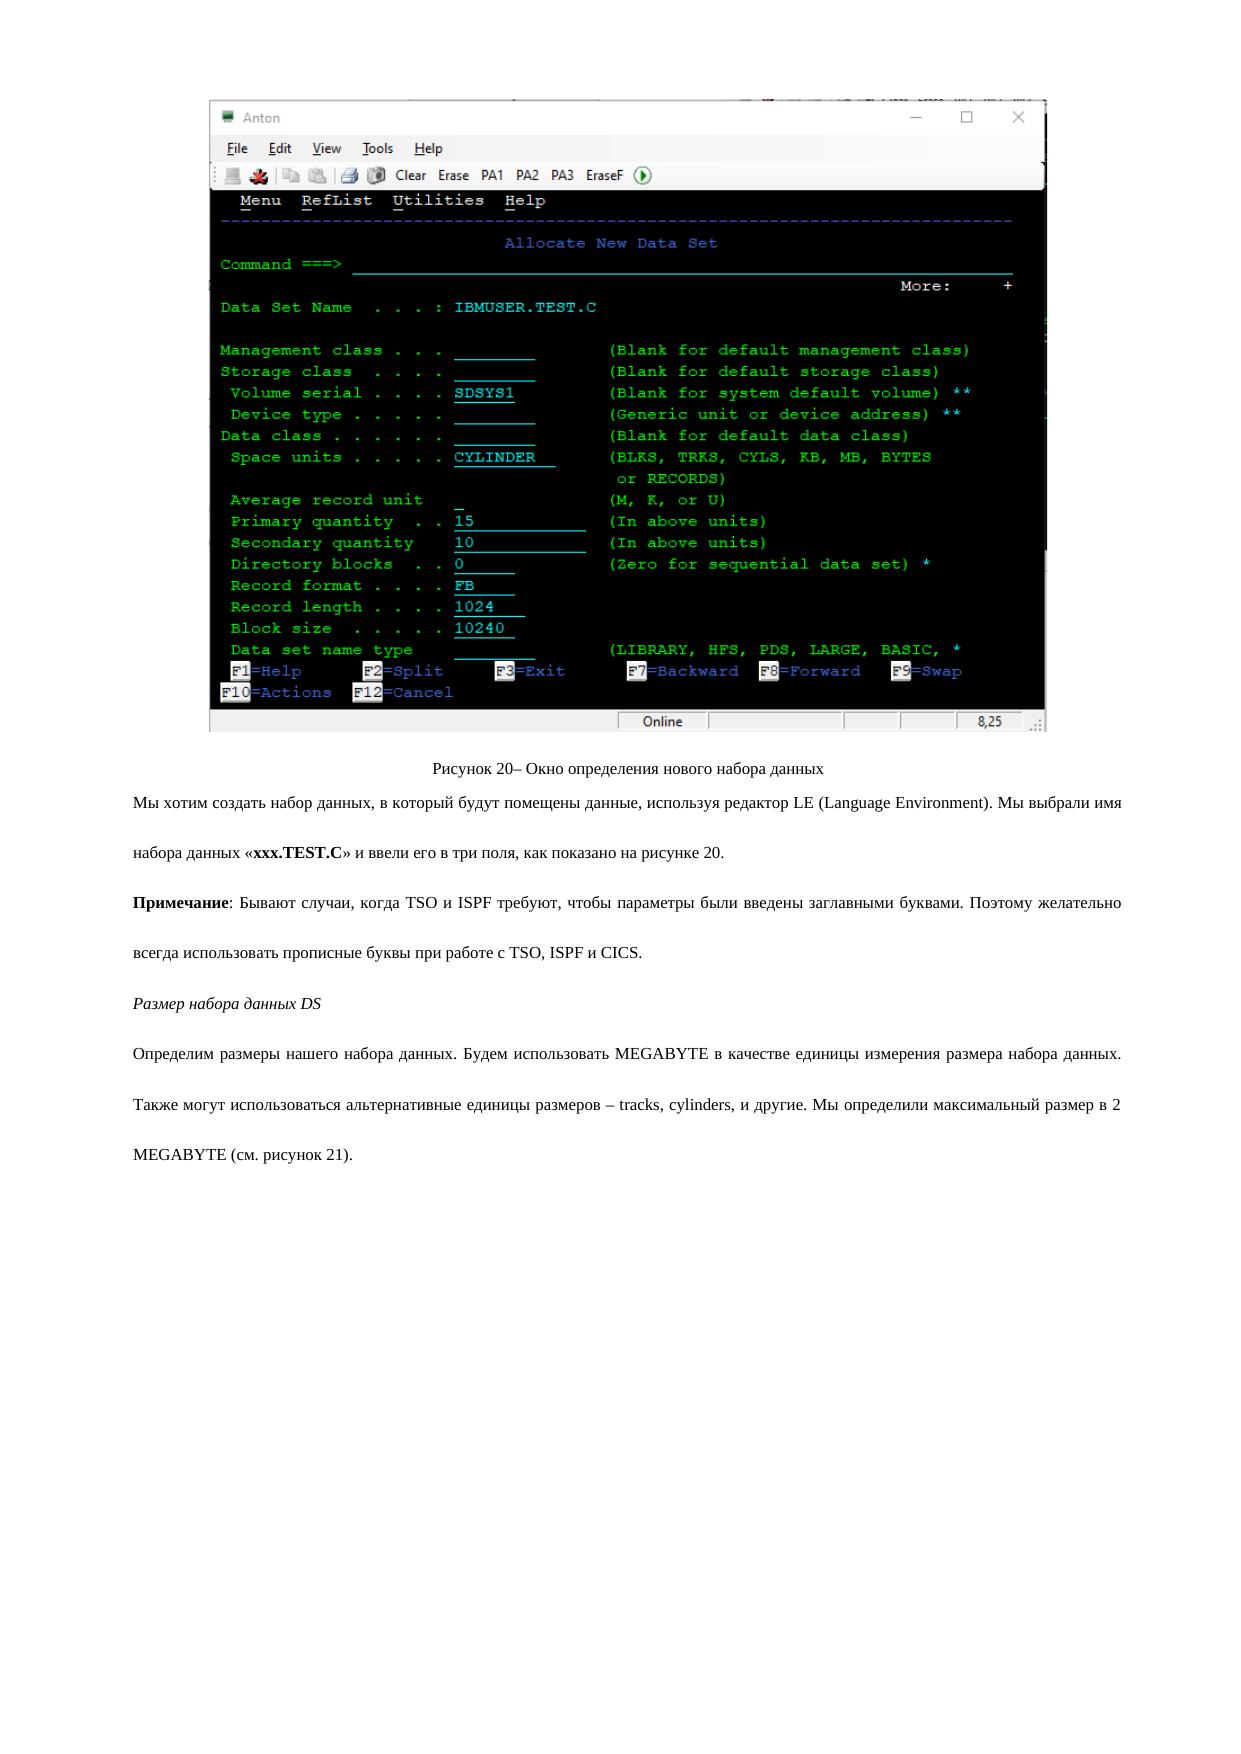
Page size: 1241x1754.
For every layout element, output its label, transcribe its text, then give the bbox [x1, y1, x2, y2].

picture [208, 99, 1048, 732]
text Рисунок 20– Окно определения нового набора данных [133, 744, 1123, 778]
text Мы хотим создать набор данных, в который будут помещены данные, используя редактор LE (Language Environment). Мы выбрали имя набора данных «xxx.TEST.С» и ввели его в три поля, как показано на рисунке 20. [133, 778, 1123, 862]
text Размер набора данных DS [133, 979, 1123, 1013]
text Примечание: Бывают случаи, когда TSO и ISPF требуют, чтобы параметры были введены заглавными буквами. Поэтому желательно всегда использовать прописные буквы при работе с TSO, ISPF и CICS. [133, 879, 1123, 963]
text Определим размеры нашего набора данных. Будем использовать MEGABYTE в качестве единицы измерения размера набора данных. Также могут использоваться альтернативные единицы размеров – tracks, cylinders, и другие. Мы определили максимальный размер в 2 MEGABYTE (см. рисунок 21). [133, 1030, 1123, 1164]
